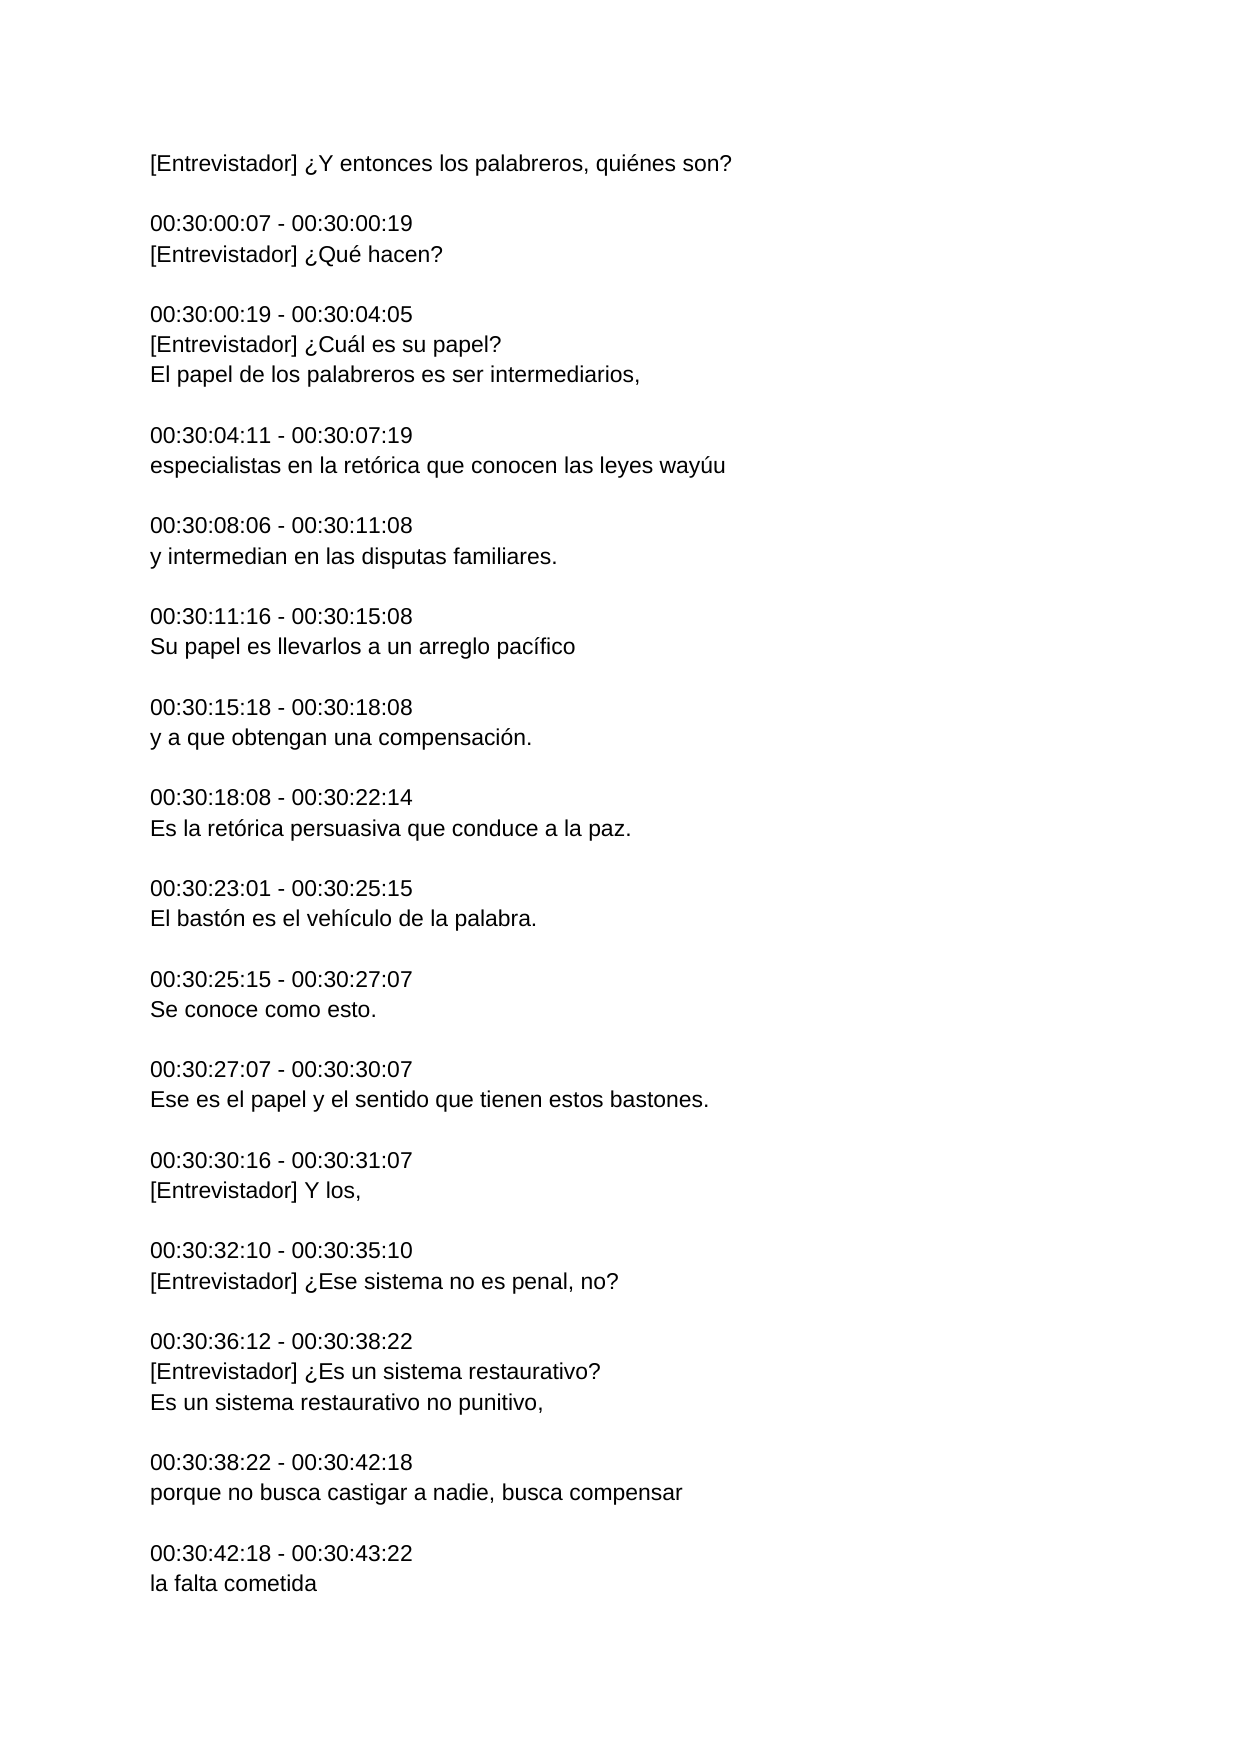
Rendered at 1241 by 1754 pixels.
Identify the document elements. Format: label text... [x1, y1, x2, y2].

text [Entrevistador] Y los, [150, 1177, 1090, 1203]
text 00:30:08:06 - 00:30:11:08 [150, 512, 1090, 539]
text 00:30:38:22 - 00:30:42:18 [150, 1449, 1090, 1475]
text la falta cometida [150, 1570, 1090, 1596]
text Es la retórica persuasiva que conduce a la paz. [150, 814, 1090, 841]
text 00:30:18:08 - 00:30:22:14 [150, 784, 1090, 811]
text 00:30:25:15 - 00:30:27:07 [150, 966, 1090, 992]
text porque no busca castigar a nadie, busca compensar [150, 1479, 1090, 1506]
text y intermedian en las disputas familiares. [150, 543, 1090, 569]
text 00:30:11:16 - 00:30:15:08 [150, 603, 1090, 629]
text 00:30:00:07 - 00:30:00:19 [150, 210, 1090, 237]
text [Entrevistador] ¿Qué hacen? [150, 241, 1090, 267]
text 00:30:32:10 - 00:30:35:10 [150, 1237, 1090, 1264]
text Es un sistema restaurativo no punitivo, [150, 1388, 1090, 1415]
text El bastón es el vehículo de la palabra. [150, 905, 1090, 932]
text [Entrevistador] ¿Ese sistema no es penal, no? [150, 1268, 1090, 1294]
text especialistas en la retórica que conocen las leyes wayúu [150, 452, 1090, 478]
text 00:30:36:12 - 00:30:38:22 [150, 1328, 1090, 1354]
text 00:30:04:11 - 00:30:07:19 [150, 422, 1090, 448]
text 00:30:23:01 - 00:30:25:15 [150, 875, 1090, 901]
text 00:30:27:07 - 00:30:30:07 [150, 1056, 1090, 1083]
text [Entrevistador] ¿Cuál es su papel? [150, 331, 1090, 358]
text Se conoce como esto. [150, 996, 1090, 1022]
text El papel de los palabreros es ser intermediarios, [150, 361, 1090, 388]
text Ese es el papel y el sentido que tienen estos bastones. [150, 1086, 1090, 1113]
text y a que obtengan una compensación. [150, 724, 1090, 750]
text 00:30:00:19 - 00:30:04:05 [150, 301, 1090, 327]
text Su papel es llevarlos a un arreglo pacífico [150, 633, 1090, 660]
text 00:30:30:16 - 00:30:31:07 [150, 1147, 1090, 1173]
text 00:30:42:18 - 00:30:43:22 [150, 1539, 1090, 1566]
text [Entrevistador] ¿Y entonces los palabreros, quiénes son? [150, 150, 1090, 176]
text 00:30:15:18 - 00:30:18:08 [150, 694, 1090, 720]
text [Entrevistador] ¿Es un sistema restaurativo? [150, 1358, 1090, 1385]
